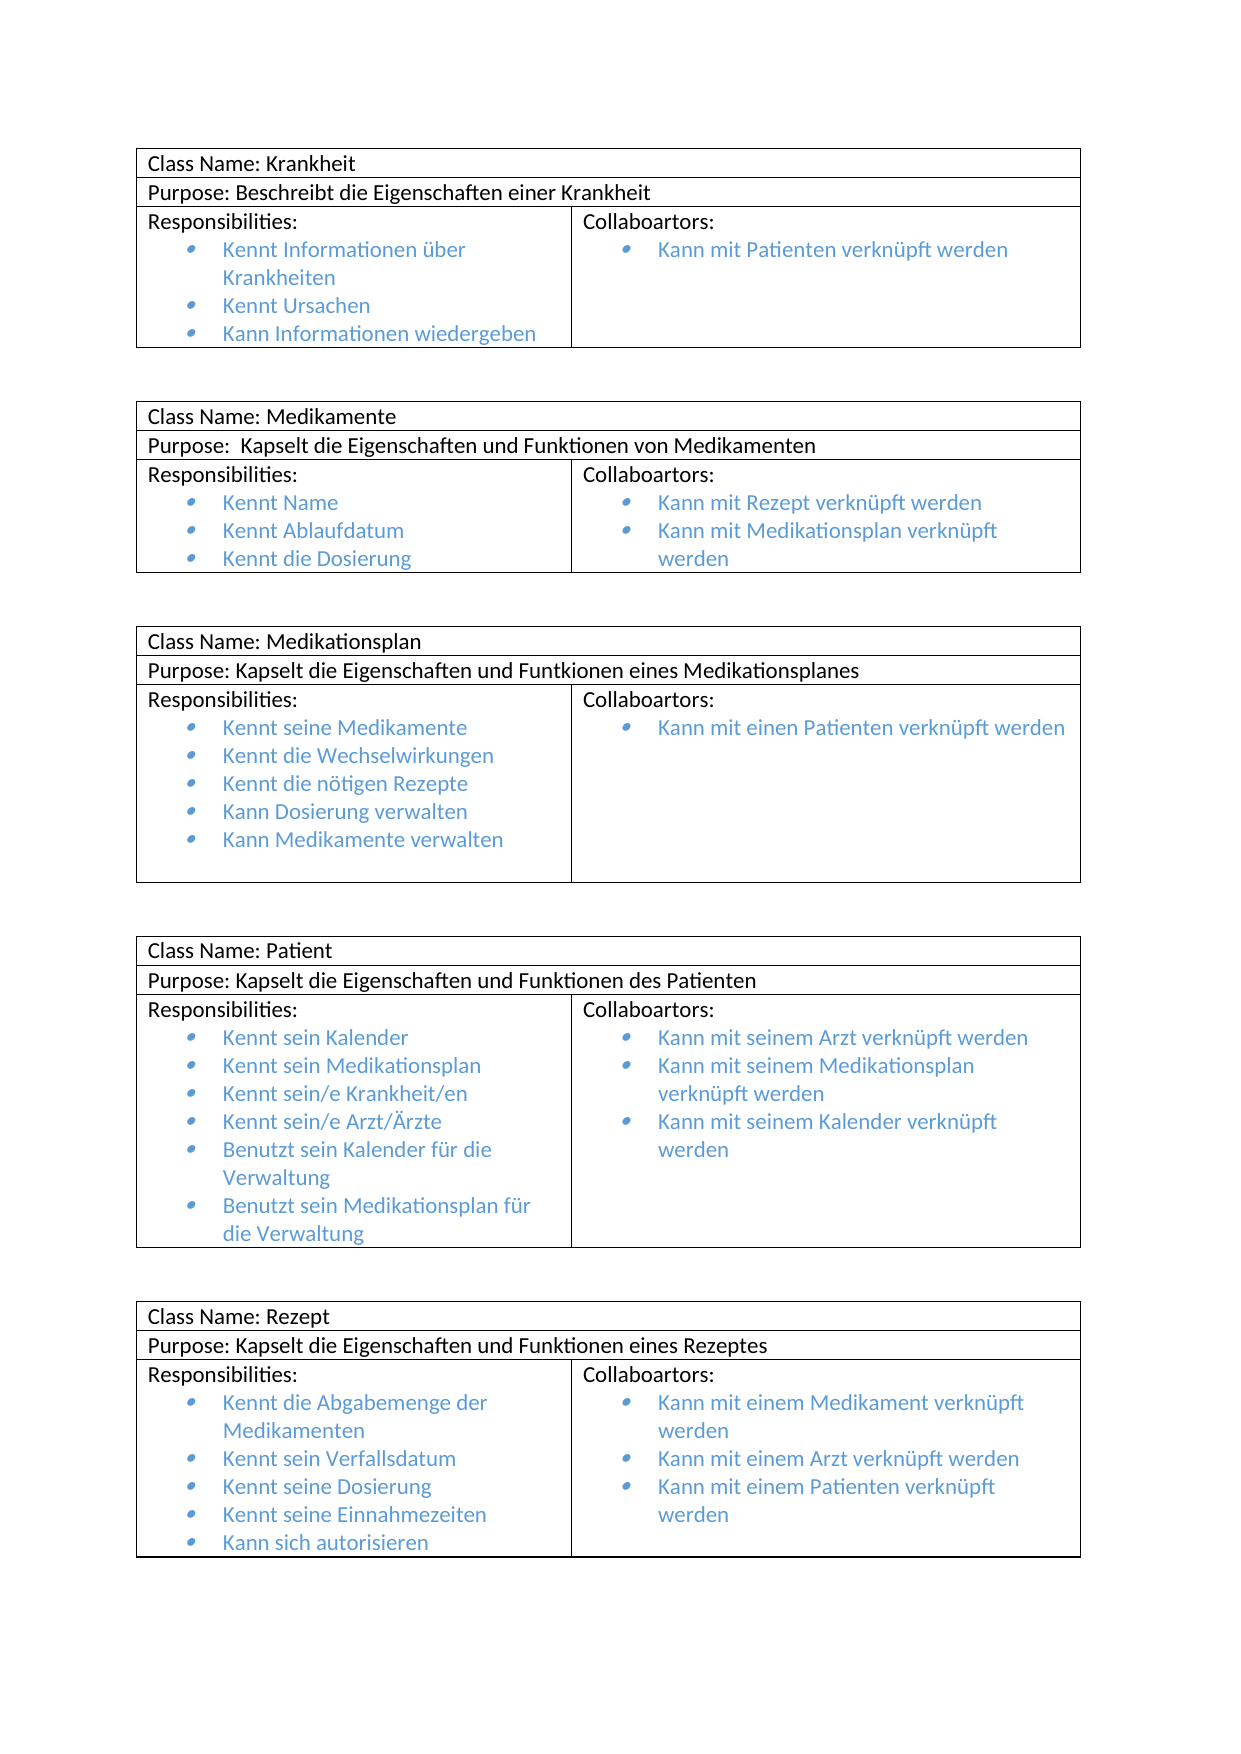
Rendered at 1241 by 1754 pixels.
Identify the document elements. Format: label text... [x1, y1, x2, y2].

table_cell Purpose: Beschreibt die Eigenschaften einer Krankheit [137, 178, 1080, 206]
table_cell Collaboartors: Kann mit einem Medikament verknüpft werden Kann mit einem Arzt verknüpft werden Kann mit einem Patienten verknüpft werden [572, 1360, 1080, 1556]
table_cell Responsibilities: Kennt sein Kalender Kennt sein Medikationsplan Kennt sein/e Krankheit/en Kennt sein/e Arzt/Ärzte Benutzt sein Kalender für die Verwaltung Benutzt sein Medikationsplan für die Verwaltung [137, 995, 571, 1247]
table_cell Collaboartors: Kann mit Patienten verknüpft werden [572, 207, 1080, 347]
table_cell Purpose: Kapselt die Eigenschaften und Funtkionen eines Medikationsplanes [137, 656, 1080, 684]
table_cell Responsibilities: Kennt Name Kennt Ablaufdatum Kennt die Dosierung [137, 460, 571, 572]
table_cell Responsibilities: Kennt Informationen über Krankheiten Kennt Ursachen Kann Informationen wiedergeben [137, 207, 571, 347]
table_header Class Name: Patient [137, 937, 1080, 965]
table_cell Collaboartors: Kann mit einen Patienten verknüpft werden [572, 685, 1080, 882]
table_cell Collaboartors: Kann mit seinem Arzt verknüpft werden Kann mit seinem Medikationsplan verknüpft werden Kann mit seinem Kalender verknüpft werden [572, 995, 1080, 1247]
table_header Class Name: Rezept [137, 1302, 1080, 1330]
table_header Class Name: Medikationsplan [137, 627, 1080, 655]
table_header Class Name: Medikamente [137, 402, 1080, 430]
table_cell Collaboartors: Kann mit Rezept verknüpft werden Kann mit Medikationsplan verknüpft werden [572, 460, 1080, 572]
table_header Class Name: Krankheit [137, 149, 1080, 177]
table_cell Purpose: Kapselt die Eigenschaften und Funktionen des Patienten [137, 966, 1080, 994]
table_cell Responsibilities: Kennt die Abgabemenge der Medikamenten Kennt sein Verfallsdatum Kennt seine Dosierung Kennt seine Einnahmezeiten Kann sich autorisieren [137, 1360, 571, 1556]
table_cell Responsibilities: Kennt seine Medikamente Kennt die Wechselwirkungen Kennt die nötigen Rezepte Kann Dosierung verwalten Kann Medikamente verwalten [137, 685, 571, 882]
table_cell Purpose: Kapselt die Eigenschaften und Funktionen von Medikamenten [137, 431, 1080, 459]
table_cell Purpose: Kapselt die Eigenschaften und Funktionen eines Rezeptes [137, 1331, 1080, 1359]
